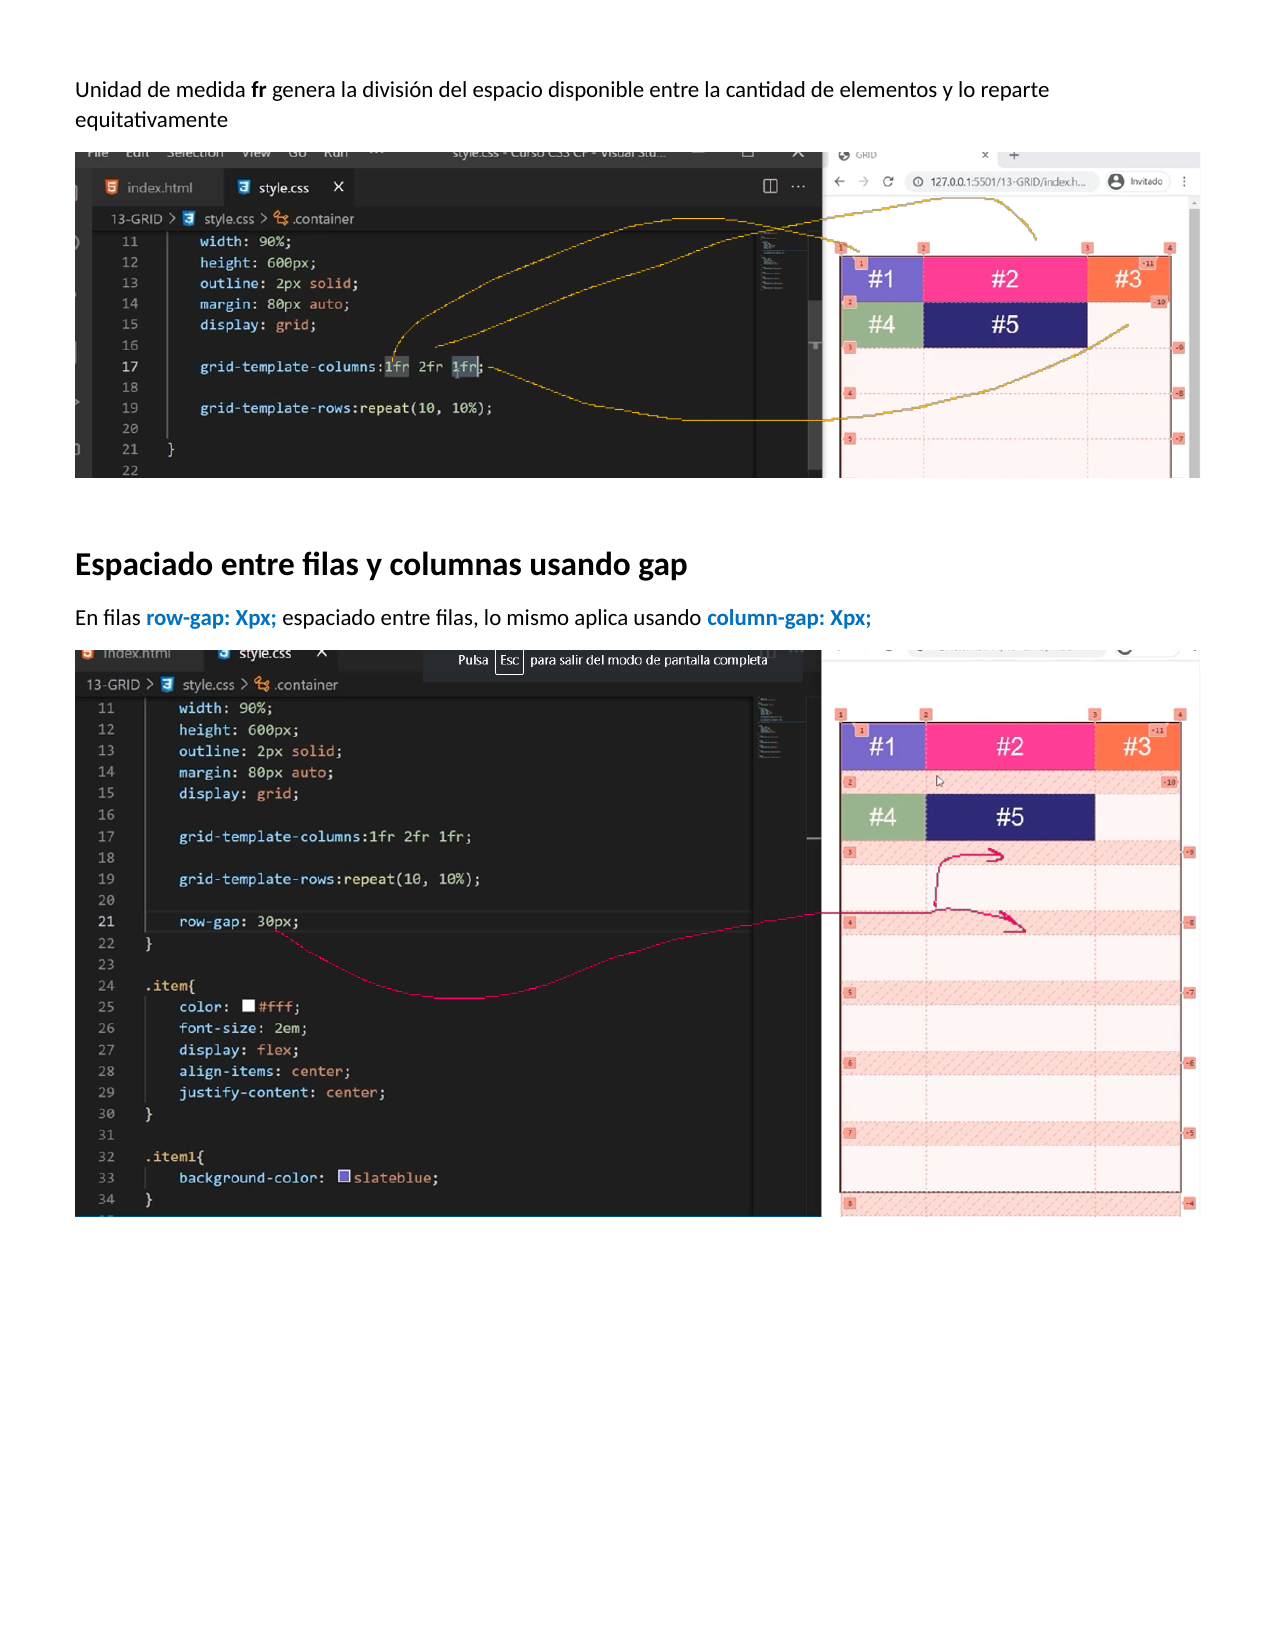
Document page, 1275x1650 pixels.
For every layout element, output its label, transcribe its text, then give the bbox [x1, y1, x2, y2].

picture [75, 650, 1200, 1217]
picture [75, 152, 1200, 478]
text Unidad de medida fr genera la división del espacio disponible entre la cantidad de elementos y lo reparte equitativamente [75, 75, 1200, 133]
text Espaciado entre filas y columnas usando gap [75, 543, 1200, 584]
text En filas row-gap: Xpx; espaciado entre filas, lo mismo aplica usando column-gap: Xpx; [75, 603, 1200, 632]
